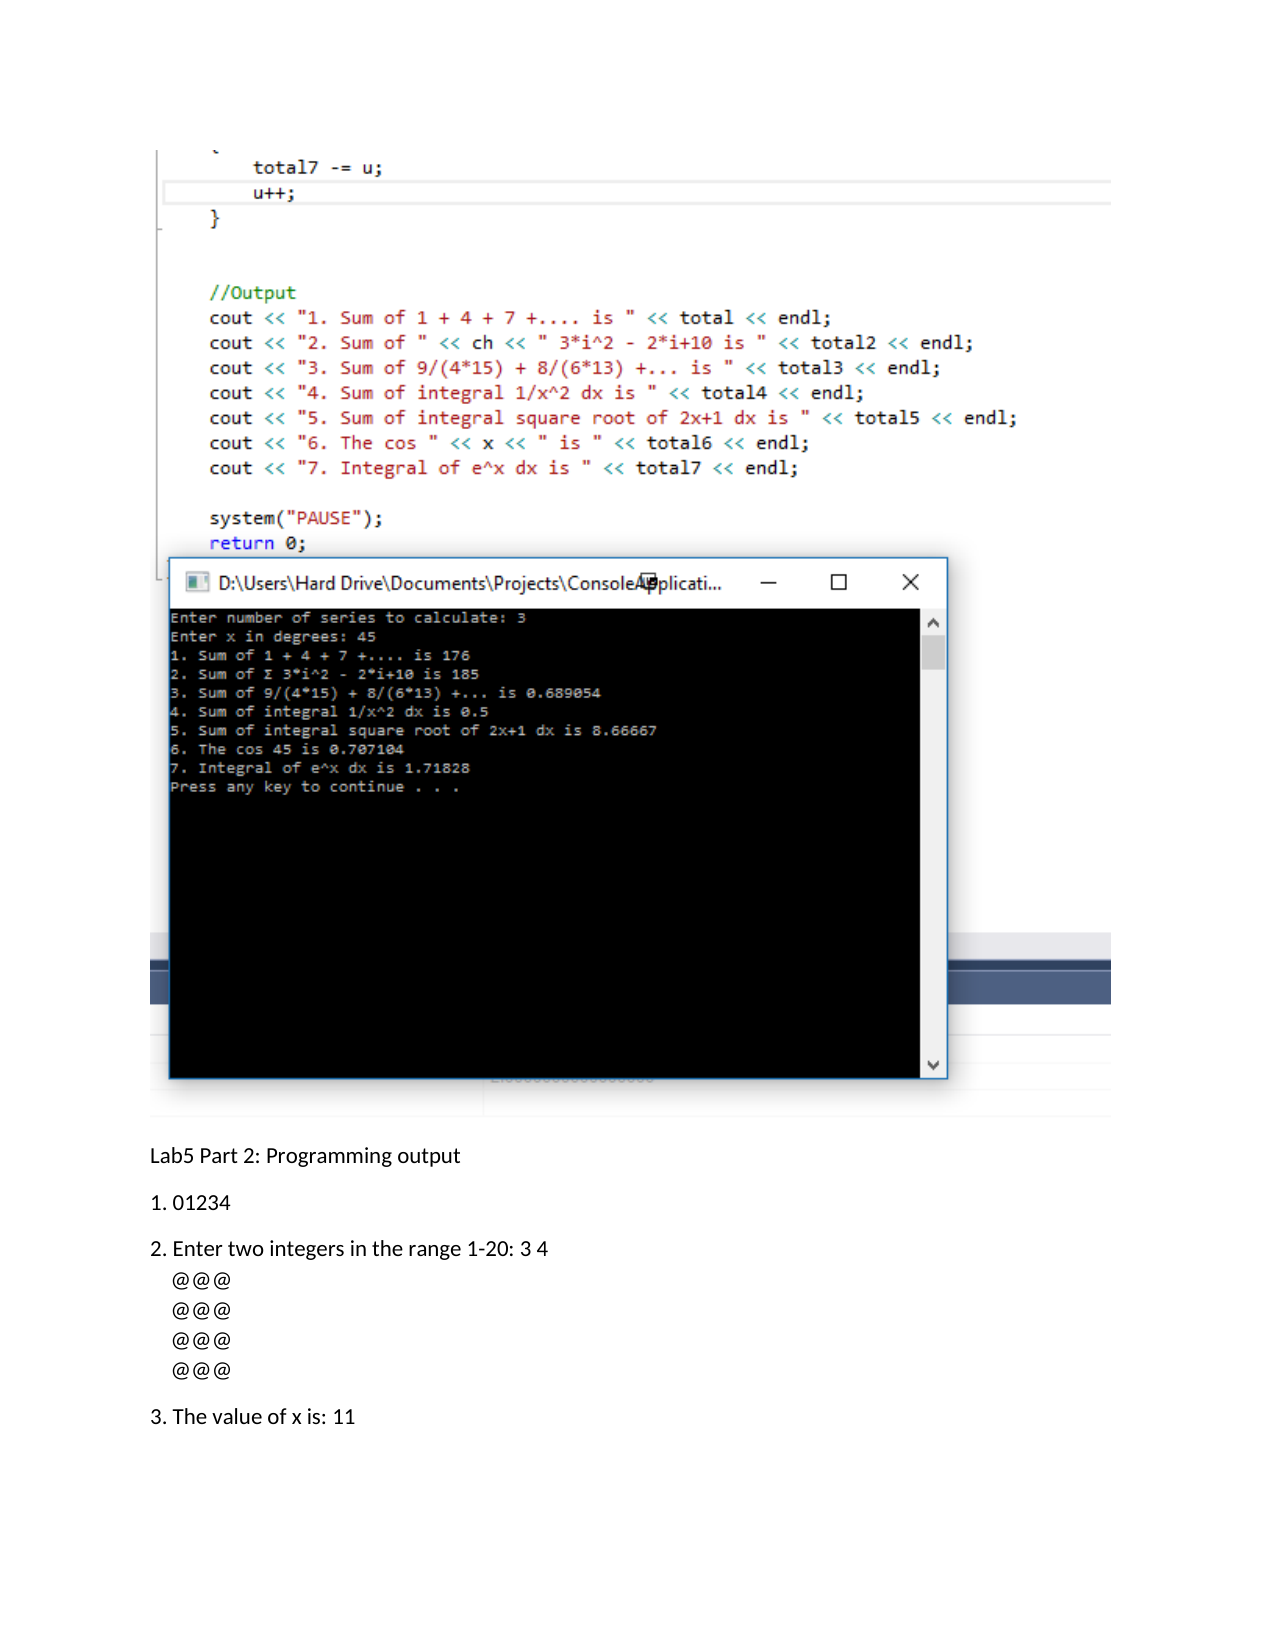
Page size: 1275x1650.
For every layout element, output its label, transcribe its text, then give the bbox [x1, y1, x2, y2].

text Lab5 Part 2: Programming output [150, 1141, 1125, 1169]
picture [150, 150, 1111, 1122]
text 2. Enter two integers in the range 1-20: 3 4 @@@ @@@ @@@ @@@ [150, 1234, 1125, 1383]
text 1. 01234 [150, 1188, 1125, 1216]
text 3. The value of x is: 11 [150, 1402, 1125, 1430]
